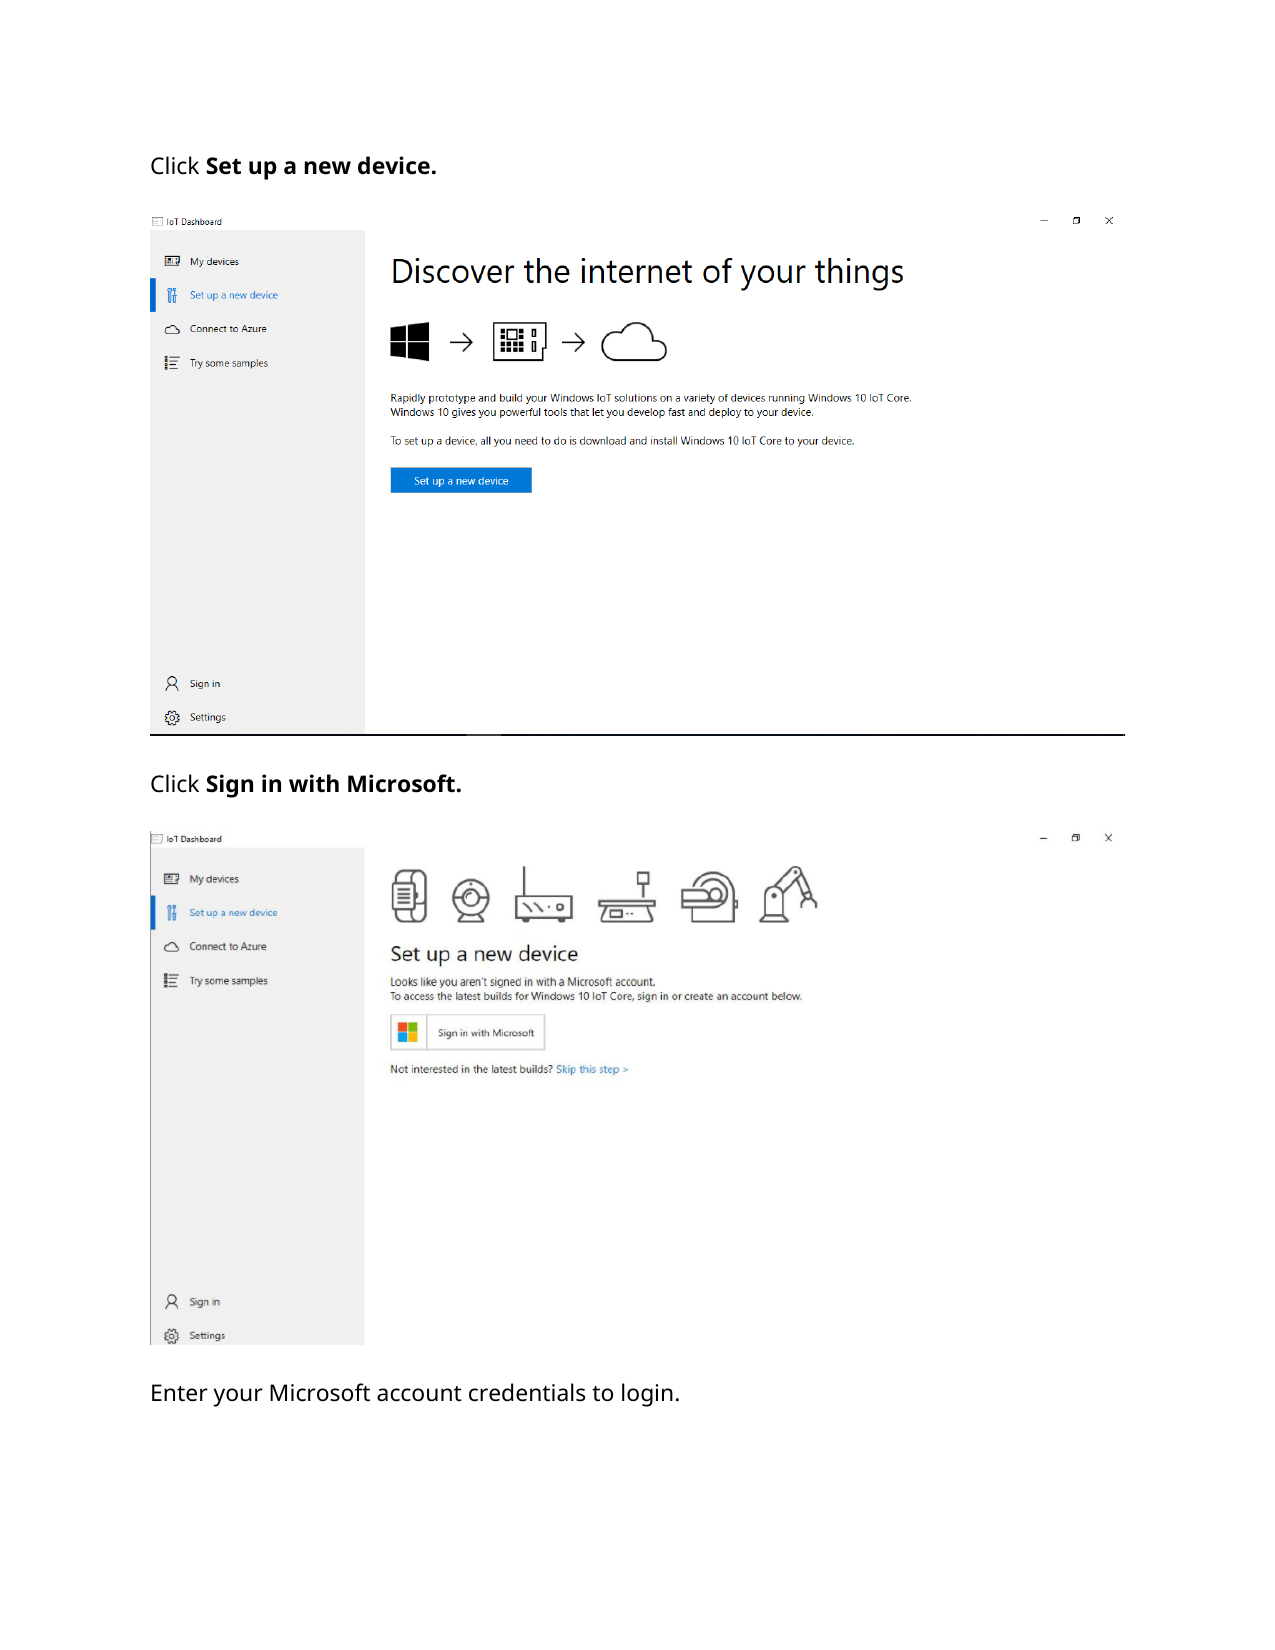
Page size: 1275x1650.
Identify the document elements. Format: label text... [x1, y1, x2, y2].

picture [150, 831, 1125, 1345]
picture [150, 213, 1125, 736]
text Click Sign in with Microsoft. [150, 768, 1125, 799]
text Enter your Microsoft account credentials to login. [150, 1377, 1125, 1408]
text Click Set up a new device. [150, 150, 1125, 181]
